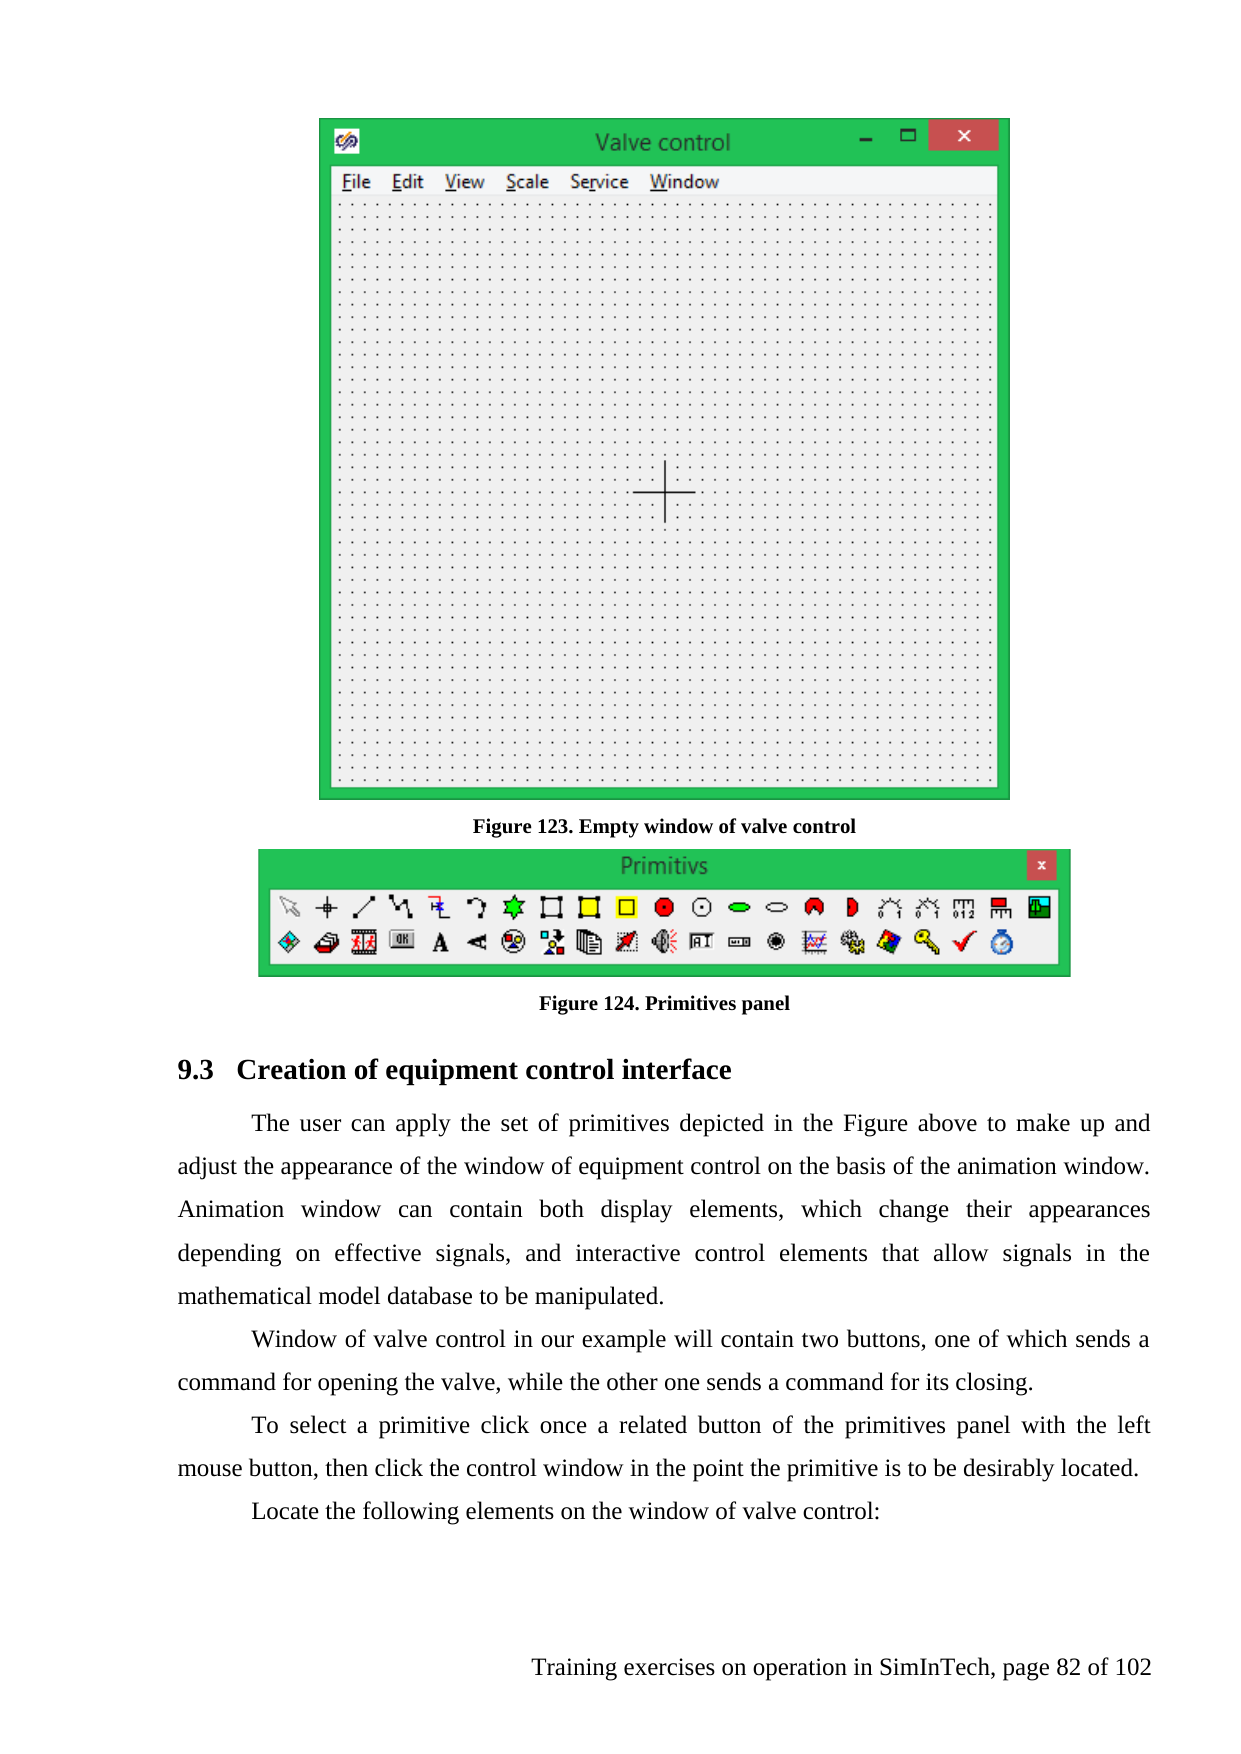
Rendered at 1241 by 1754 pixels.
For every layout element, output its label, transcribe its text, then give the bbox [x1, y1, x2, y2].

subtitle Creation of equipment control interface [177, 1052, 1152, 1085]
text To select a primitive click once a related button of the primitives panel with the left mouse button, then click the control window in the point the primitive is to be desirably located. [177, 1410, 1152, 1482]
text Figure 124. Primitives panel [177, 991, 1152, 1015]
picture [319, 118, 1010, 800]
picture [258, 849, 1071, 977]
text Window of valve control in our example will contain two buttons, one of which sends a command for opening the valve, while the other one sends a command for its closing. [177, 1324, 1152, 1396]
text The user can apply the set of primitives depicted in the Figure above to make up and adjust the appearance of the window of equipment control on the basis of the animation window. Animation window can contain both display elements, which change their appearances depending on effective signals, and interactive control elements that allow signals in the mathematical model database to be manipulated. [177, 1108, 1152, 1309]
text Figure 123. Empty window of valve control [177, 814, 1152, 838]
text Locate the following elements on the window of valve control: [177, 1496, 1152, 1525]
